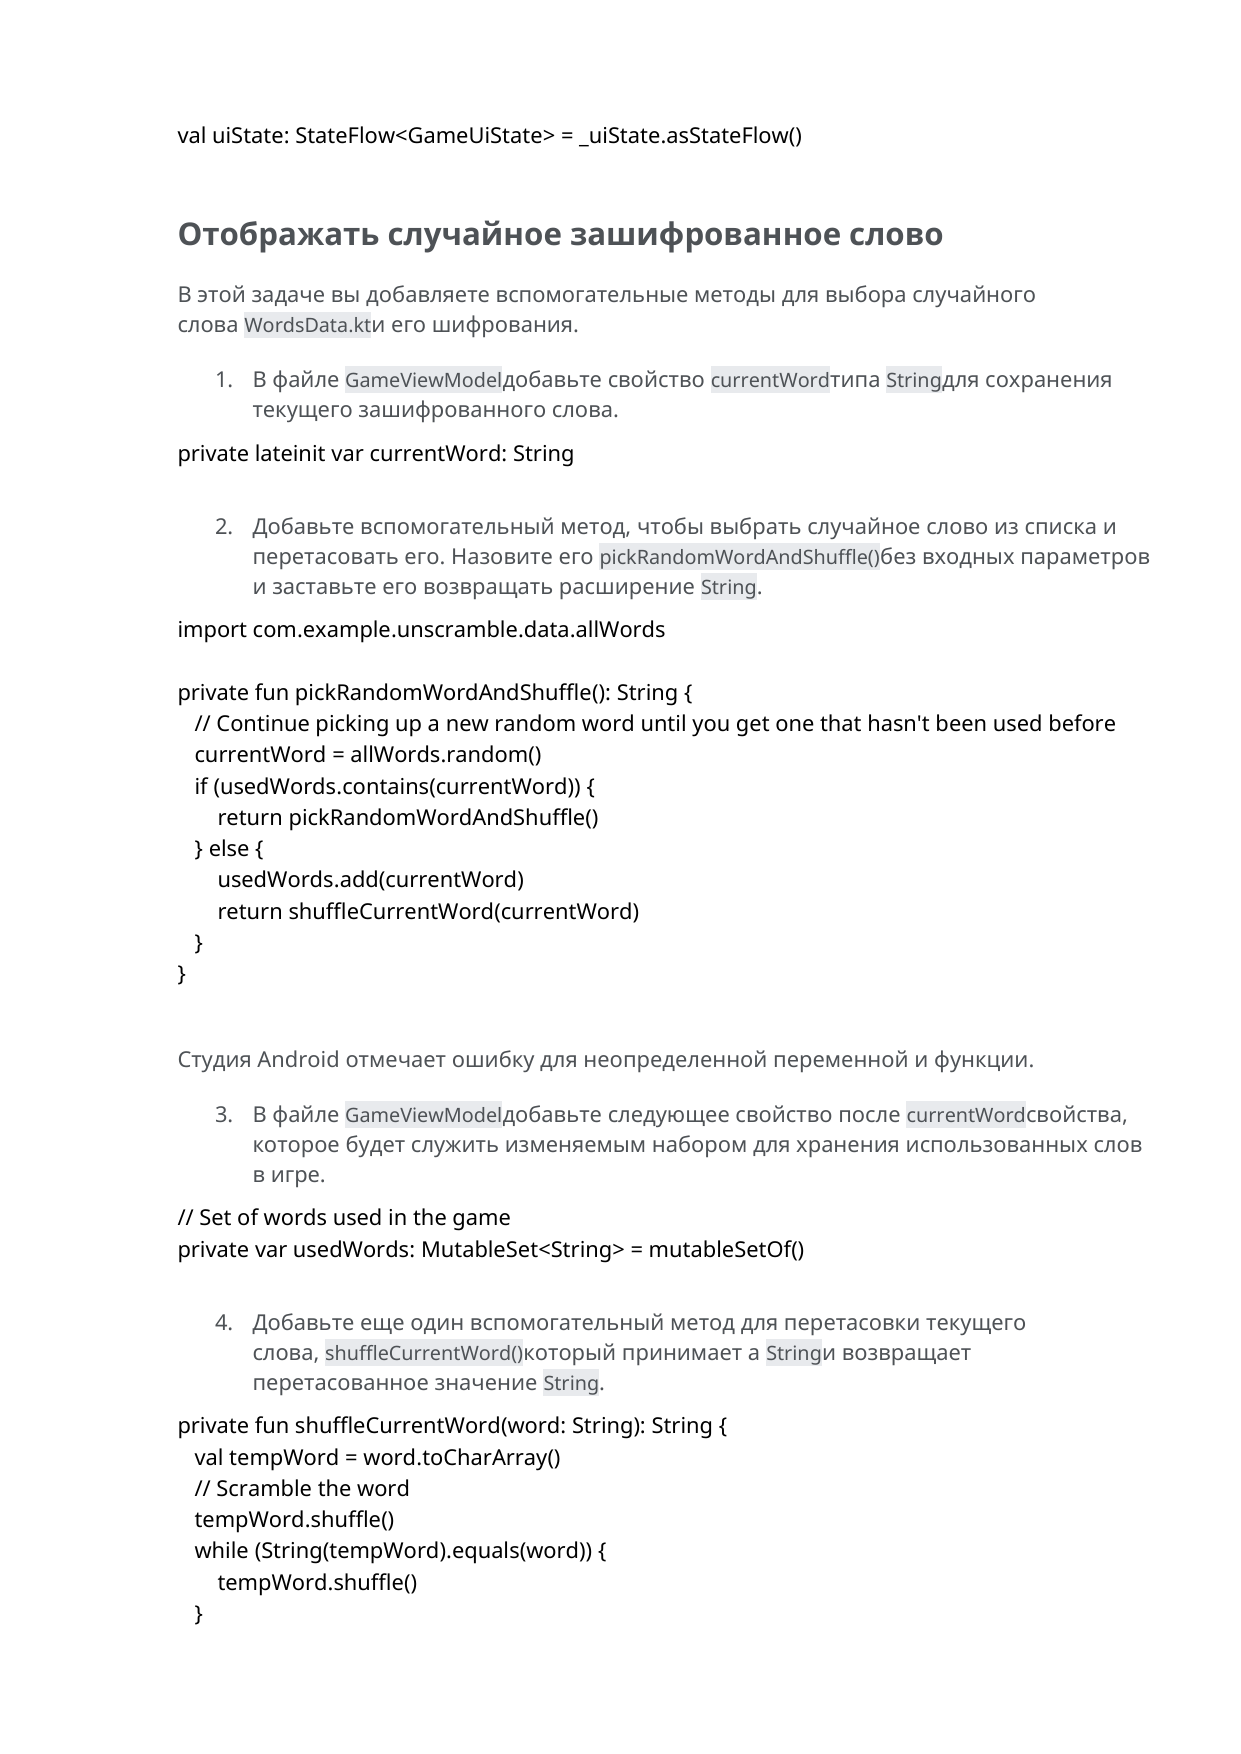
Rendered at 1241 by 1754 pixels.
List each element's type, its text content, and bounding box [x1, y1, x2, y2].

text private lateinit var currentWord: String [177, 436, 1152, 499]
list В файле GameViewModelдобавьте свойство currentWordтипа Stringдля сохранения текущего зашифрованного слова. [215, 364, 1152, 424]
text // Set of words used in the game private var usedWords: MutableSet<String> = mutableSetOf() [177, 1201, 1152, 1295]
list Добавьте еще один вспомогательный метод для перетасовки текущего слова, shuffleCurrentWord()который принимает a Stringи возвращает перетасованное значение String. [215, 1307, 1152, 1397]
text Студия Android отмечает ошибку для неопределенной переменной и функции. [177, 1044, 1152, 1074]
text В этой задаче вы добавляете вспомогательные методы для выбора случайного слова WordsData.ktи его шифрования. [177, 279, 1152, 339]
subtitle Отображать случайное зашифрованное слово [177, 212, 1152, 254]
list Добавьте вспомогательный метод, чтобы выбрать случайное слово из списка и перетасовать его. Назовите его pickRandomWordAndShuffle()без входных параметров и заставьте его возвращать расширение String. [215, 511, 1152, 601]
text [177, 1409, 1152, 1628]
text import com.example.unscramble.data.allWords private fun pickRandomWordAndShuffle(): String { // Continue picking up a new random word until you get one that hasn't been used before currentWord = allWords.random() if (usedWords.contains(currentWord)) { return pickRandomWordAndShuffle() } else { usedWords.add(currentWord) return shuffleCurrentWord(currentWord) } } [177, 613, 1152, 1019]
list В файле GameViewModelдобавьте следующее свойство после currentWordсвойства, которое будет служить изменяемым набором для хранения использованных слов в игре. [215, 1099, 1152, 1188]
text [177, 118, 1152, 181]
